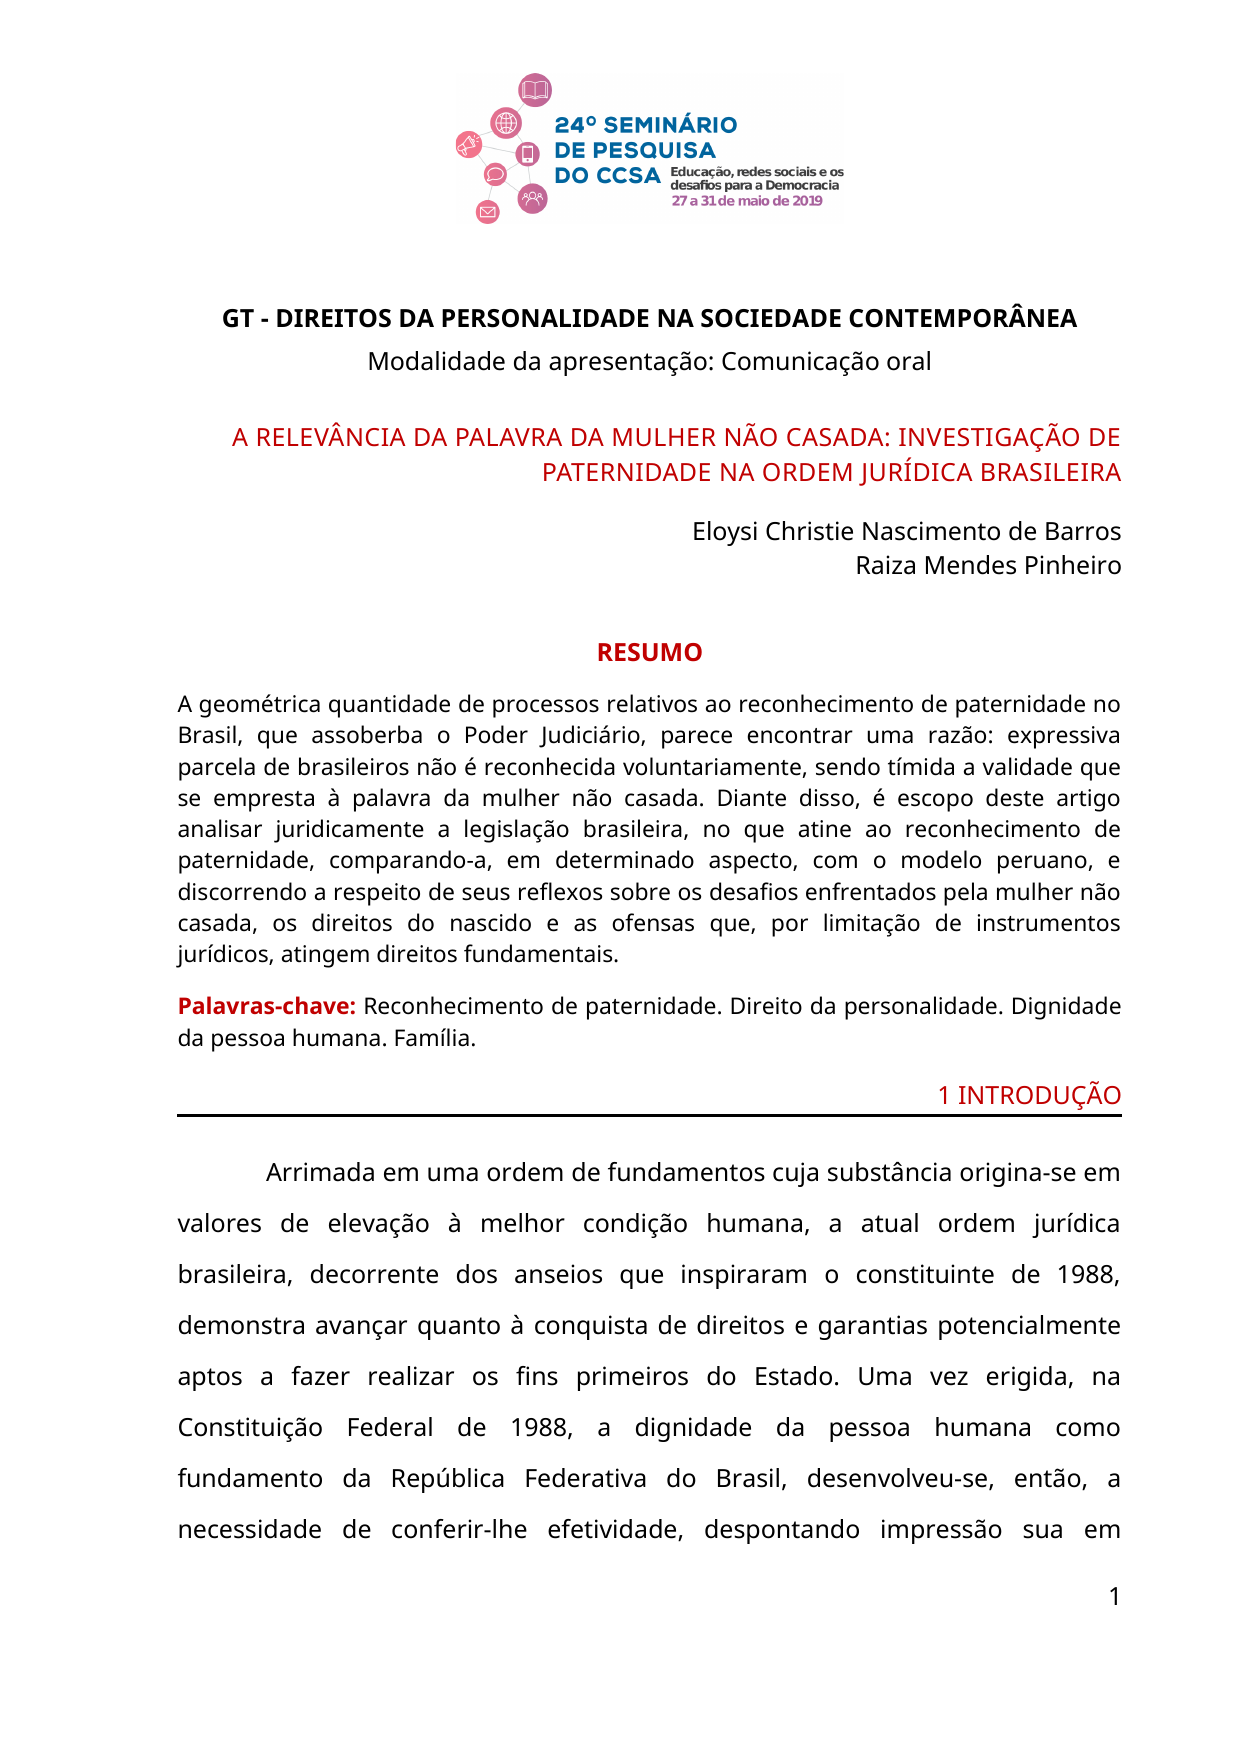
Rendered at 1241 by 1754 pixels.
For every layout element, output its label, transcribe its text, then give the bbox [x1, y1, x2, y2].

text Palavras-chave: Reconhecimento de paternidade. Direito da personalidade. Dignidade da pessoa humana. Família. [177, 990, 1122, 1053]
text RESUMO [177, 635, 1122, 669]
text Eloysi Christie Nascimento de Barros [177, 513, 1122, 547]
text GT - DIREITOS DA PERSONALIDADE NA SOCIEDADE CONTEMPORÂNEA [177, 301, 1122, 335]
text Modalidade da apresentação: Comunicação oral [177, 344, 1122, 378]
text A geométrica quantidade de processos relativos ao reconhecimento de paternidade no Brasil, que assoberba o Poder Judiciário, parece encontrar uma razão: expressiva parcela de brasileiros não é reconhecida voluntariamente, sendo tímida a validade que se empresta à palavra da mulher não casada. Diante disso, é escopo deste artigo analisar juridicamente a legislação brasileira, no que atine ao reconhecimento de paternidade, comparando-a, em determinado aspecto, com o modelo peruano, e discorrendo a respeito de seus reflexos sobre os desafios enfrentados pela mulher não casada, os direitos do nascido e as ofensas que, por limitação de instrumentos jurídicos, atingem direitos fundamentais. [177, 688, 1122, 969]
title A RELEVÂNCIA DA PALAVRA DA MULHER NÃO CASADA: INVESTIGAÇÃO DE PATERNIDADE NA ORDEM JURÍDICA BRASILEIRA [177, 420, 1122, 488]
text Raiza Mendes Pinheiro [177, 547, 1122, 581]
picture [455, 73, 844, 224]
subtitle 1 INTRODUÇÃO [177, 1078, 1122, 1114]
